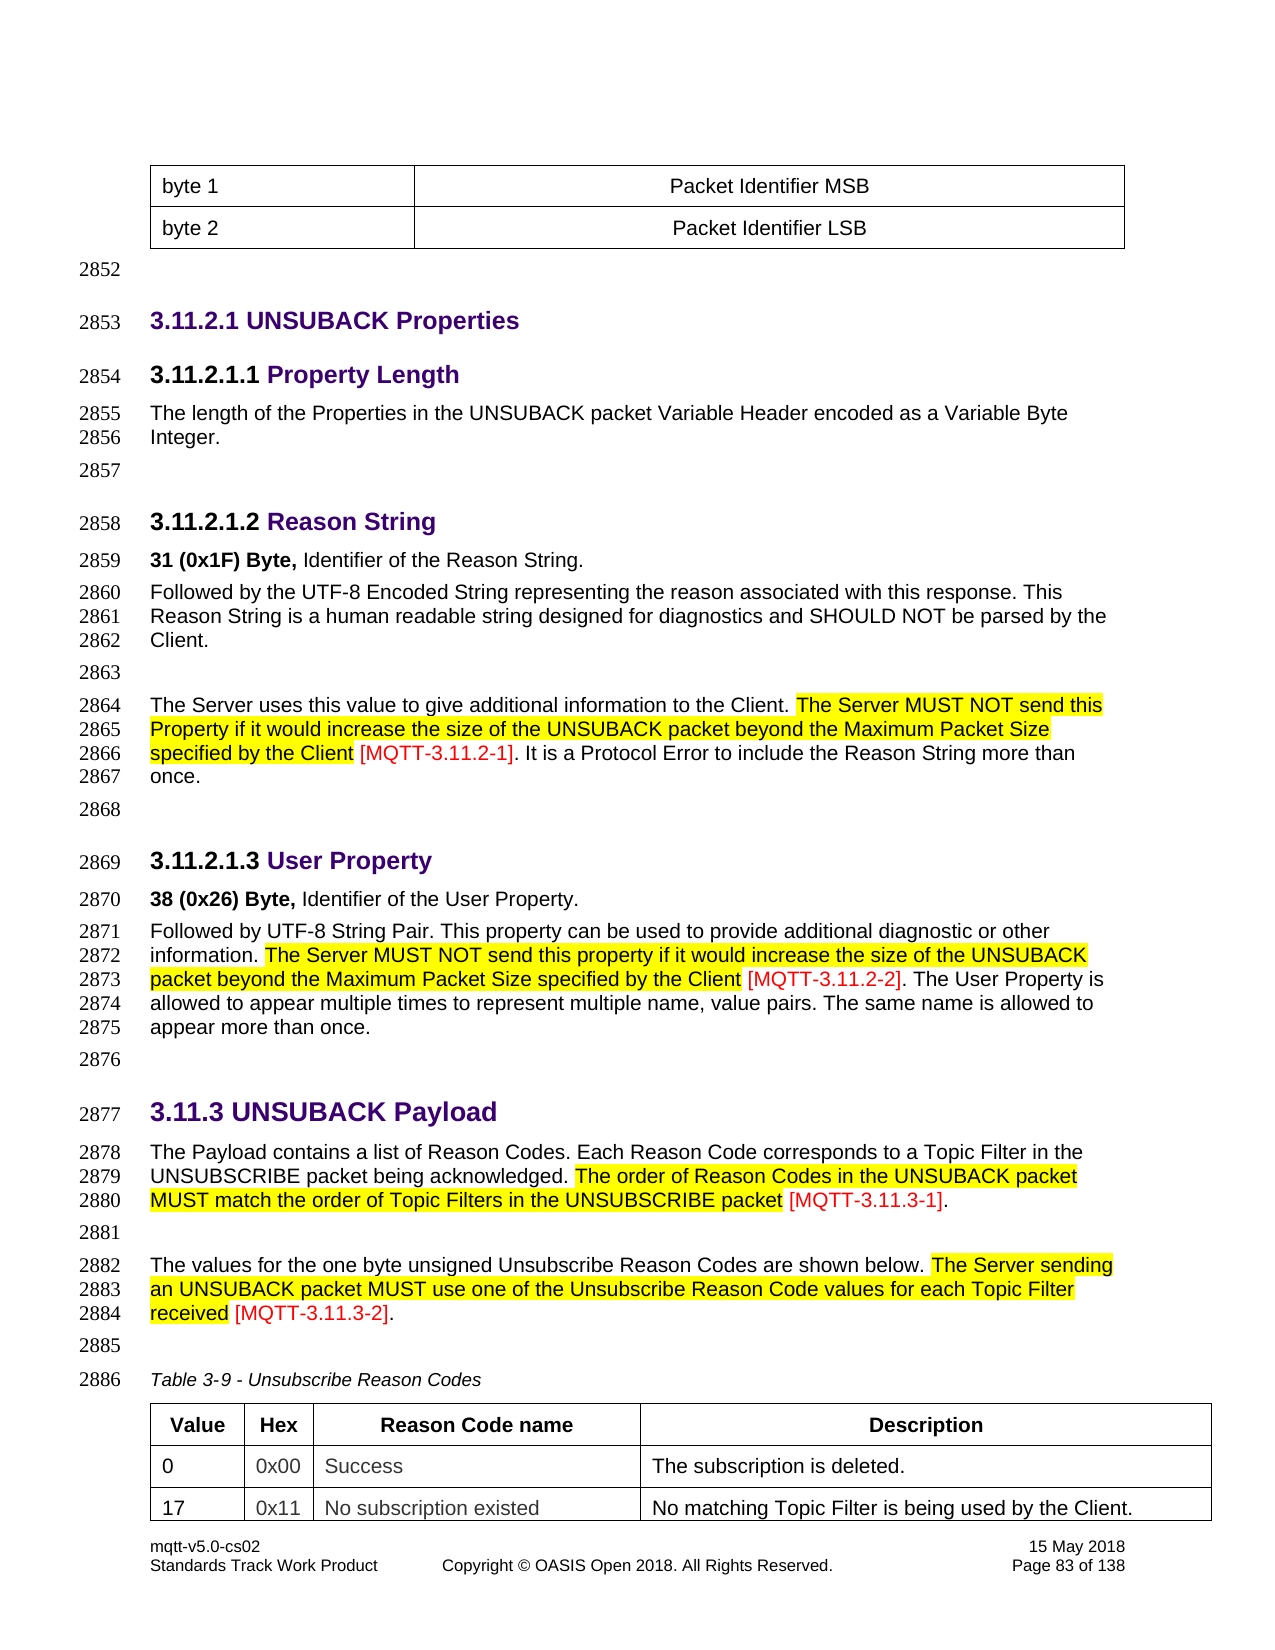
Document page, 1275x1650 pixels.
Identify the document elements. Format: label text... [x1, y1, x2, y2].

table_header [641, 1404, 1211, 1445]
text 31 (0x1F) Byte, Identifier of the Reason String. [150, 548, 1125, 572]
text 38 (0x26) Byte, Identifier of the User Property. [150, 887, 1125, 911]
text The Payload contains a list of Reason Codes. Each Reason Code corresponds to a Topic Filter in the UNSUBSCRIBE packet being acknowledged. The order of Reason Codes in the UNSUBACK packet MUST match the order of Topic Filters in the UNSUBSCRIBE packet [MQTT-3.11.3-1]. [150, 1140, 1125, 1212]
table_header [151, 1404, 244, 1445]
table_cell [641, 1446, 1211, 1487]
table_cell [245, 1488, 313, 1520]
subtitle UNSUBACK Properties [150, 306, 1125, 335]
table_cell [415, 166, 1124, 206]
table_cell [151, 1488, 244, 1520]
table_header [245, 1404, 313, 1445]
subtitle UNSUBACK Payload [150, 1096, 1125, 1127]
text Followed by UTF-8 String Pair. This property can be used to provide additional diagnostic or other information. The Server MUST NOT send this property if it would increase the size of the UNSUBACK packet beyond the Maximum Packet Size specified by the Client [MQTT-3.11.2-2]. The User Property is allowed to appear multiple times to represent multiple name, value pairs. The same name is allowed to appear more than once. [150, 919, 1125, 1039]
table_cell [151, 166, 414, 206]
text Followed by the UTF-8 Encoded String representing the reason associated with this response. This Reason String is a human readable string designed for diagnostics and SHOULD NOT be parsed by the Client. [150, 580, 1125, 652]
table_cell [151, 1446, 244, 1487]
text Table 3-9 - Unsubscribe Reason Codes [150, 1369, 1125, 1391]
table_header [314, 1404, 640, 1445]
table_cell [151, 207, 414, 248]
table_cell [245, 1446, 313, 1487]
subtitle User Property [150, 846, 1125, 874]
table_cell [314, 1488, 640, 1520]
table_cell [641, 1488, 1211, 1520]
subtitle Reason String [150, 506, 1125, 535]
text The Server uses this value to give additional information to the Client. The Server MUST NOT send this Property if it would increase the size of the UNSUBACK packet beyond the Maximum Packet Size specified by the Client [MQTT-3.11.2-1]. It is a Protocol Error to include the Reason String more than once. [150, 692, 1125, 788]
text The values for the one byte unsigned Unsubscribe Reason Codes are shown below. The Server sending an UNSUBACK packet MUST use one of the Unsubscribe Reason Code values for each Topic Filter received [MQTT-3.11.3-2]. [150, 1252, 1125, 1324]
subtitle Property Length [150, 360, 1125, 389]
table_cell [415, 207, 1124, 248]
text The length of the Properties in the UNSUBACK packet Variable Header encoded as a Variable Byte Integer. [150, 401, 1125, 449]
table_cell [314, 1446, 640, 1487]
